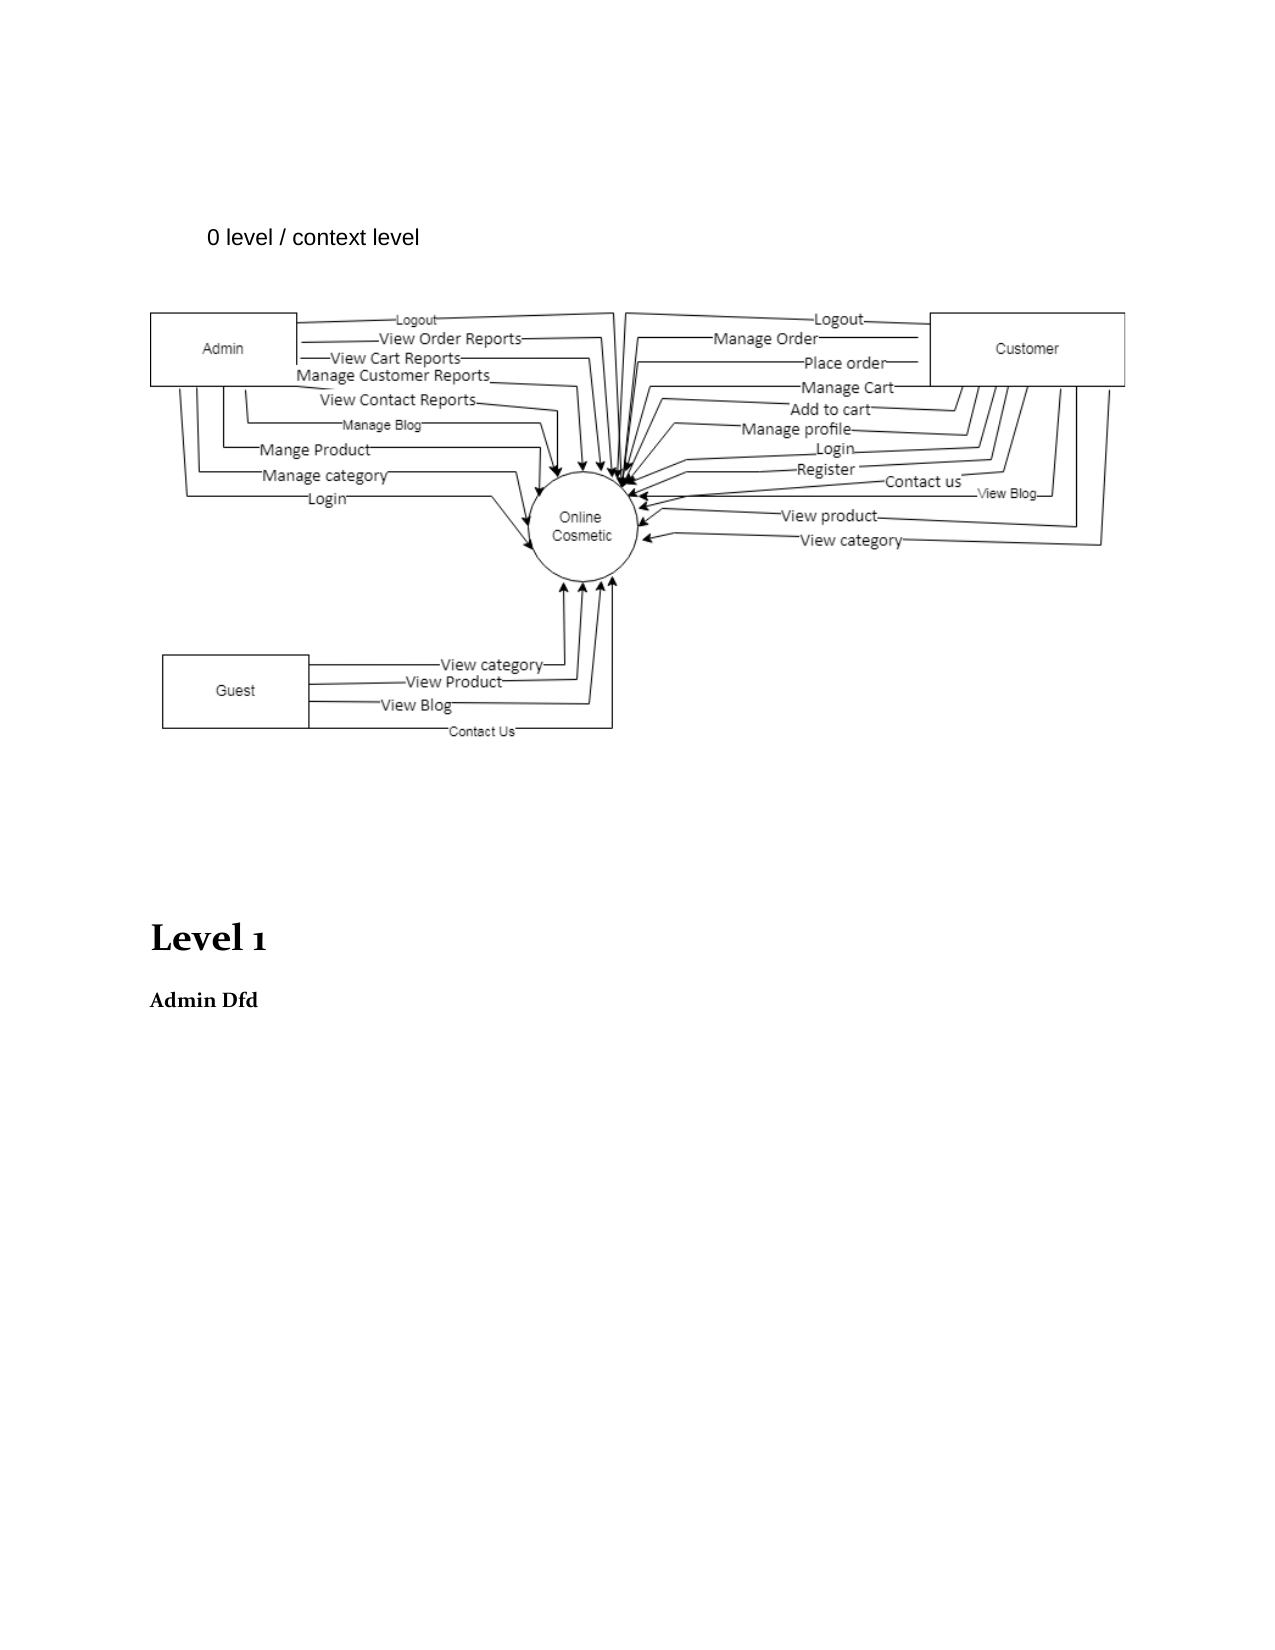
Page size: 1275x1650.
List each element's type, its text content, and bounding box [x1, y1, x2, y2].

picture [150, 304, 1125, 740]
text 0 level / context level [150, 224, 1125, 251]
text Level 1 [150, 914, 1125, 960]
text Admin Dfd [150, 987, 1125, 1013]
